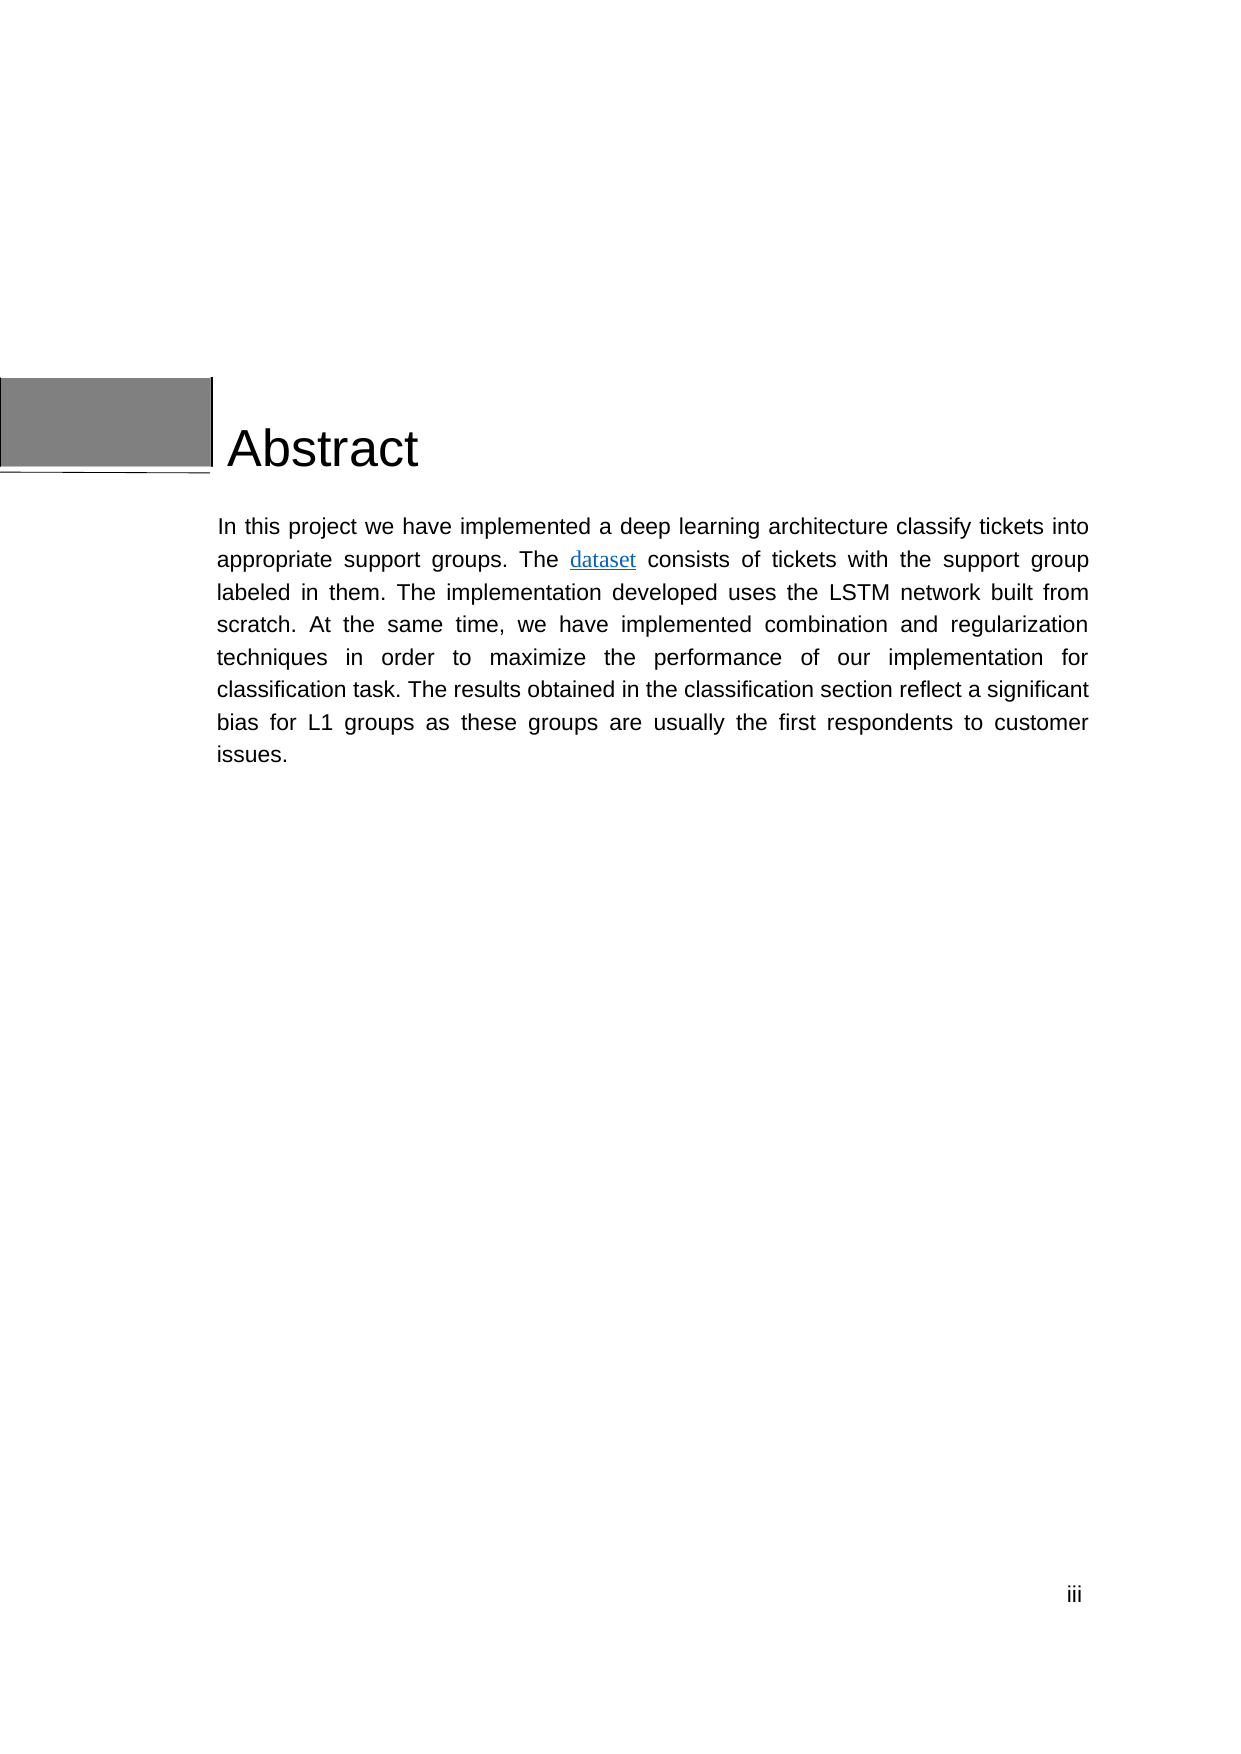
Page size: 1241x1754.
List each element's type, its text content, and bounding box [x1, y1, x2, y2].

text Abstract [0, 376, 1090, 477]
picture [0, 376, 213, 467]
text In this project we have implemented a deep learning architecture classify tickets into appropriate support groups. The dataset consists of tickets with the support group labeled in them. The implementation developed uses the LSTM network built from scratch. At the same time, we have implemented combination and regularization techniques in order to maximize the performance of our implementation for classification task. The results obtained in the classification section reflect a significant bias for L1 groups as these groups are usually the first respondents to customer issues. [217, 513, 1089, 767]
text iii [1067, 1581, 1090, 1607]
